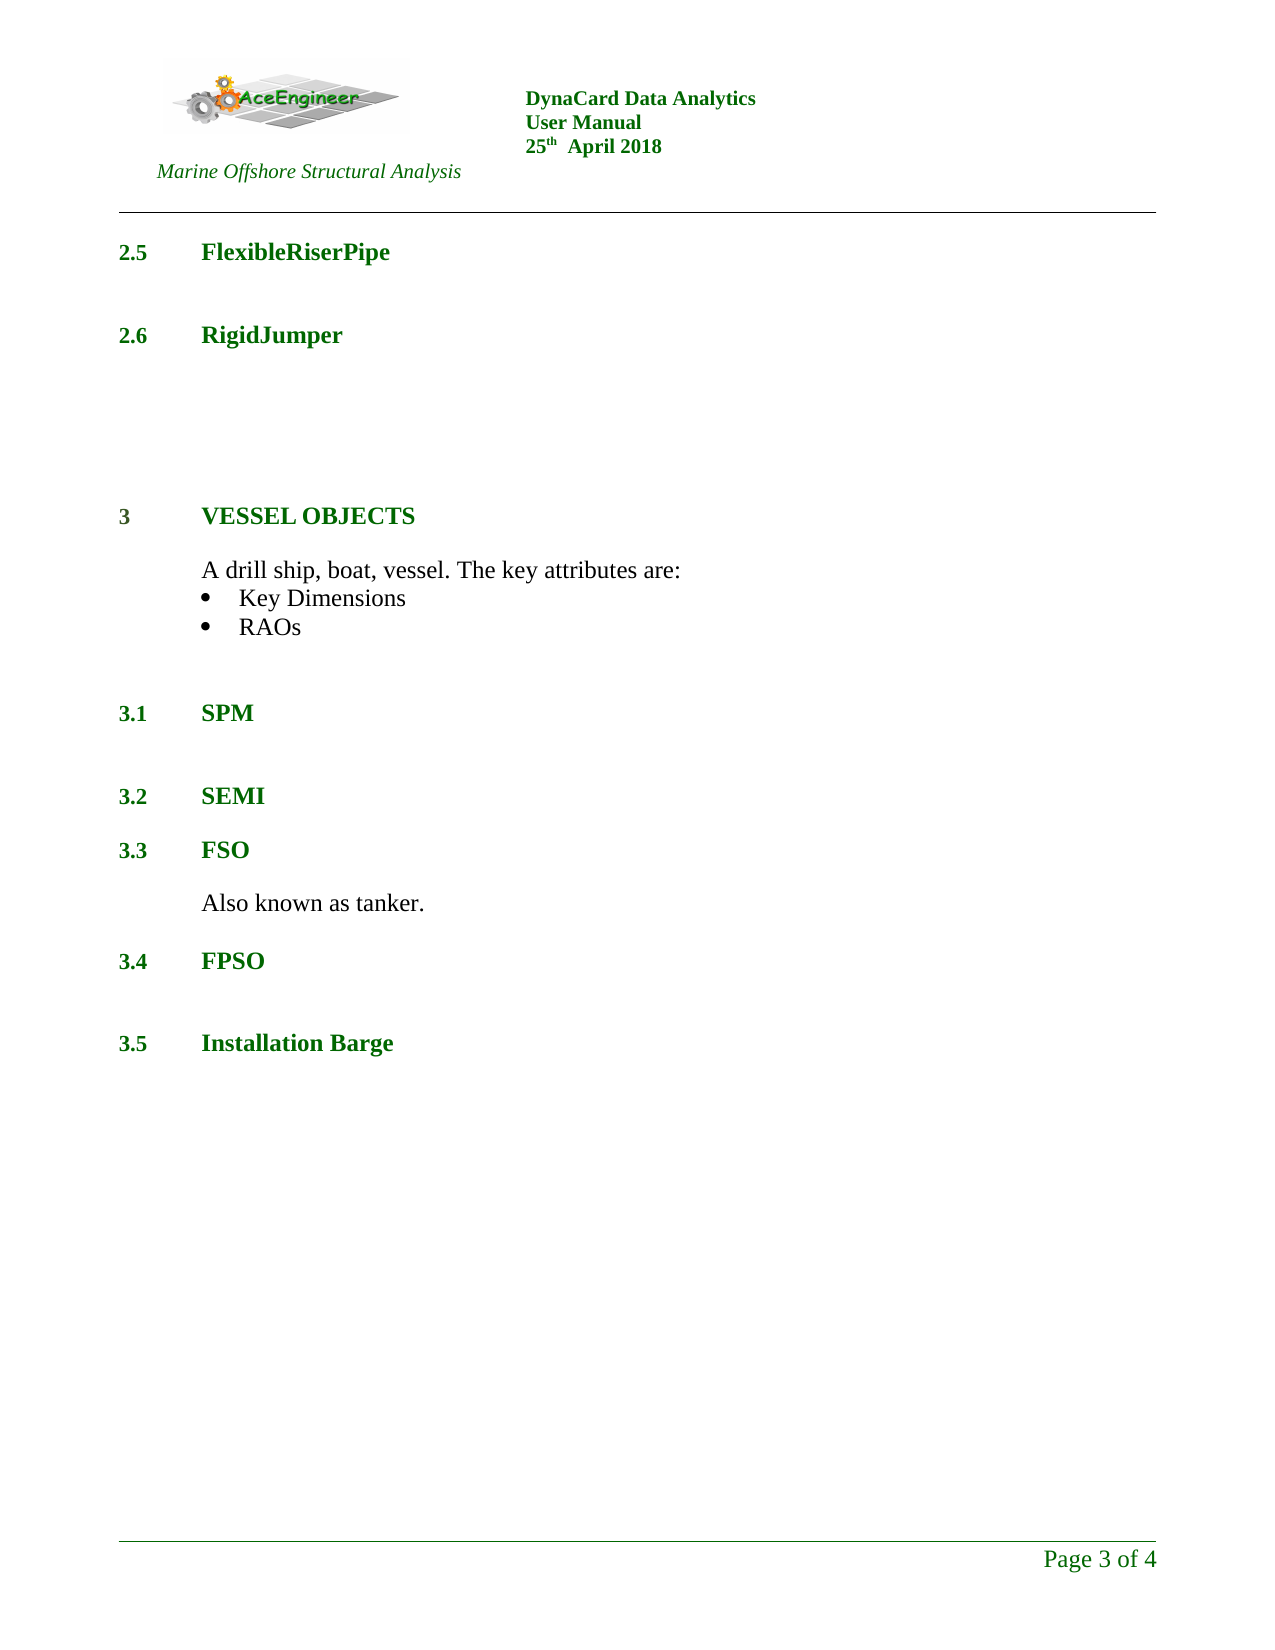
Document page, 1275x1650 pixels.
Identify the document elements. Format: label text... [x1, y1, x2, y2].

subtitle RigidJumper [118, 320, 1156, 348]
subtitle SPM [118, 698, 1156, 727]
picture [163, 58, 410, 134]
subtitle FPSO [118, 946, 1156, 975]
text Also known as tanker. [201, 888, 1156, 917]
subtitle Vessel Objects [118, 501, 1156, 530]
subtitle SEMI [118, 781, 1156, 810]
subtitle FSO [118, 835, 1156, 863]
list RAOs [201, 612, 1156, 641]
subtitle FlexibleRiserPipe [118, 237, 1156, 266]
subtitle Installation Barge [118, 1028, 1156, 1057]
list Key Dimensions [201, 583, 1156, 612]
text A drill ship, boat, vessel. The key attributes are: [201, 555, 1156, 583]
